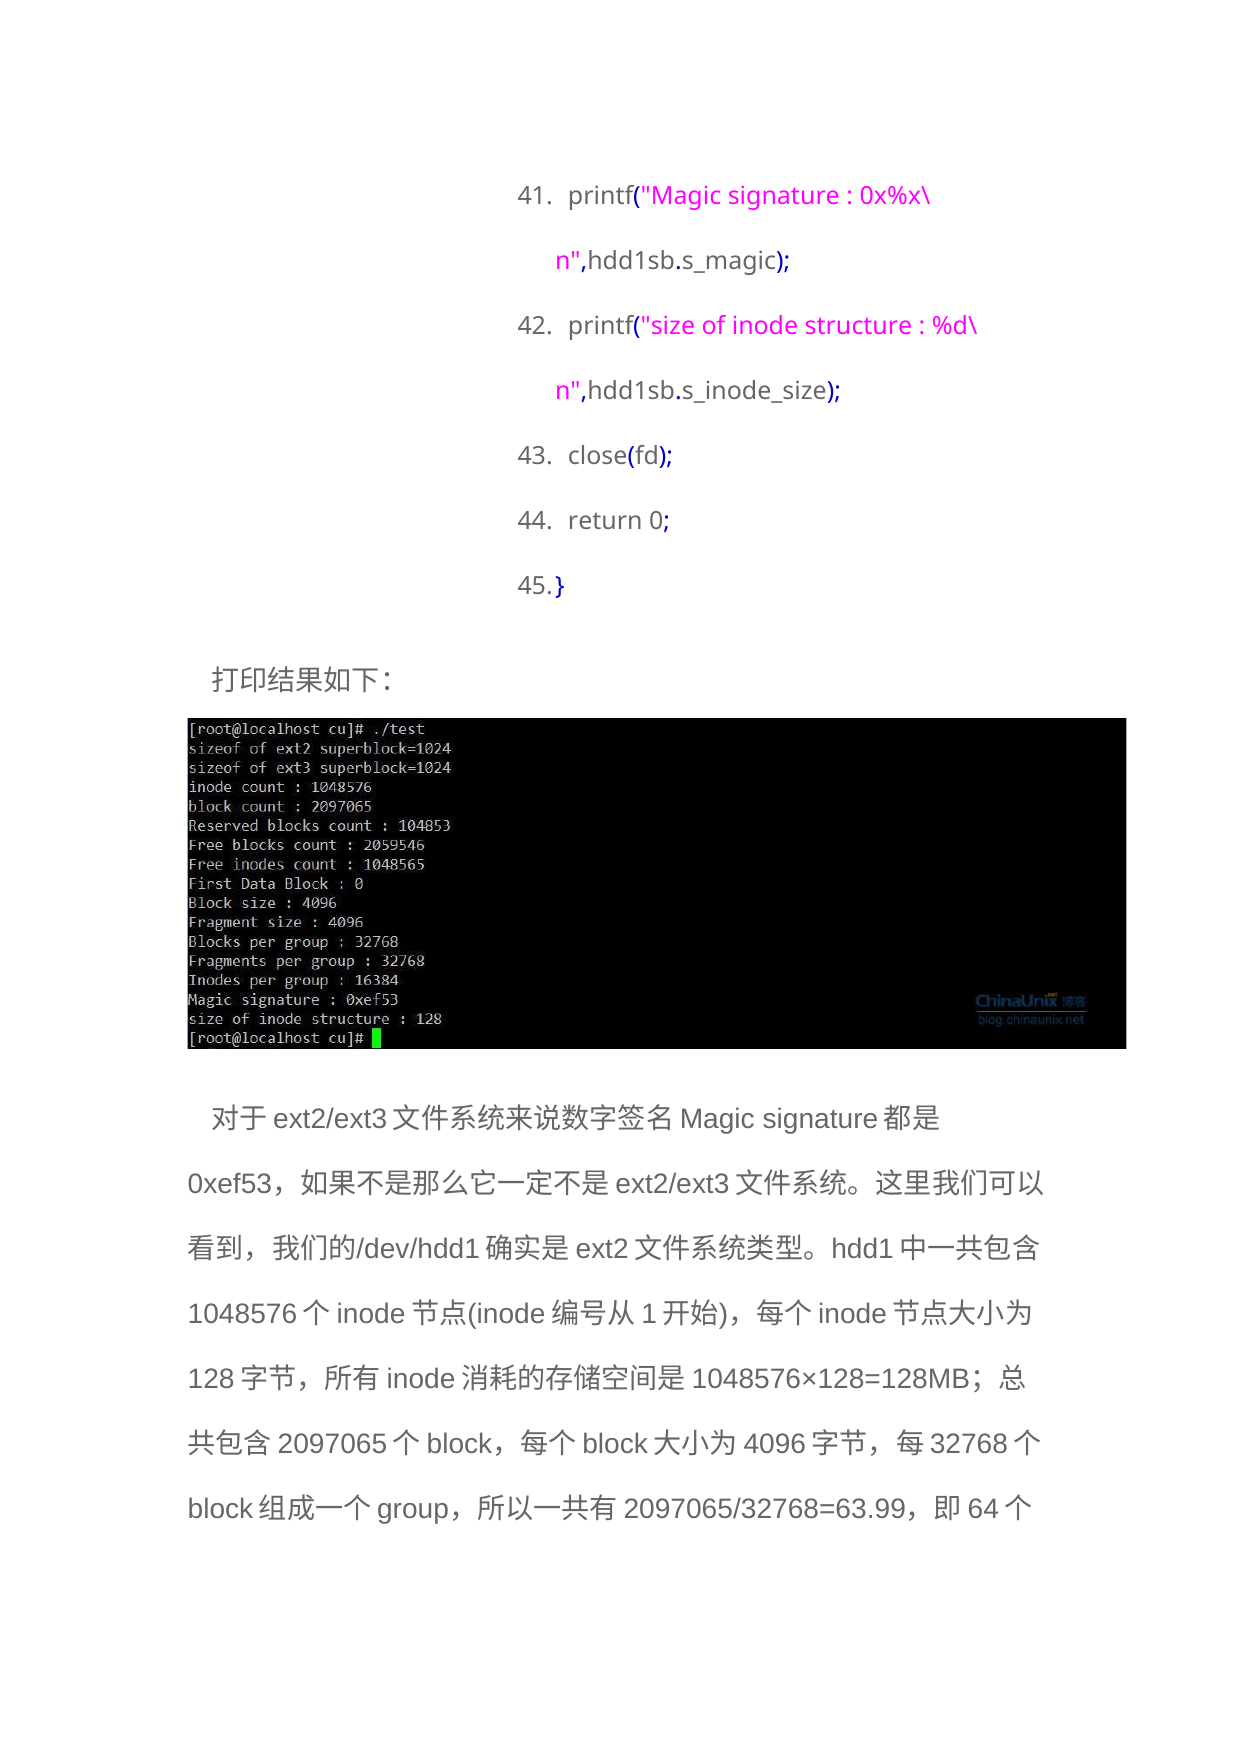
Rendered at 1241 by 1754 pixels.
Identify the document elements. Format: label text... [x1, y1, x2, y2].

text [187, 1084, 1053, 1539]
text 打印结果如下： [187, 646, 1053, 711]
list return 0; [517, 487, 1053, 552]
list printf("Magic signature : 0x%x\n",hdd1sb.s_magic); [517, 162, 1053, 292]
list printf("size of inode structure : %d\n",hdd1sb.s_inode_size); [517, 292, 1053, 422]
picture [187, 718, 1127, 1049]
list } [517, 552, 1053, 617]
list close(fd); [517, 422, 1053, 487]
